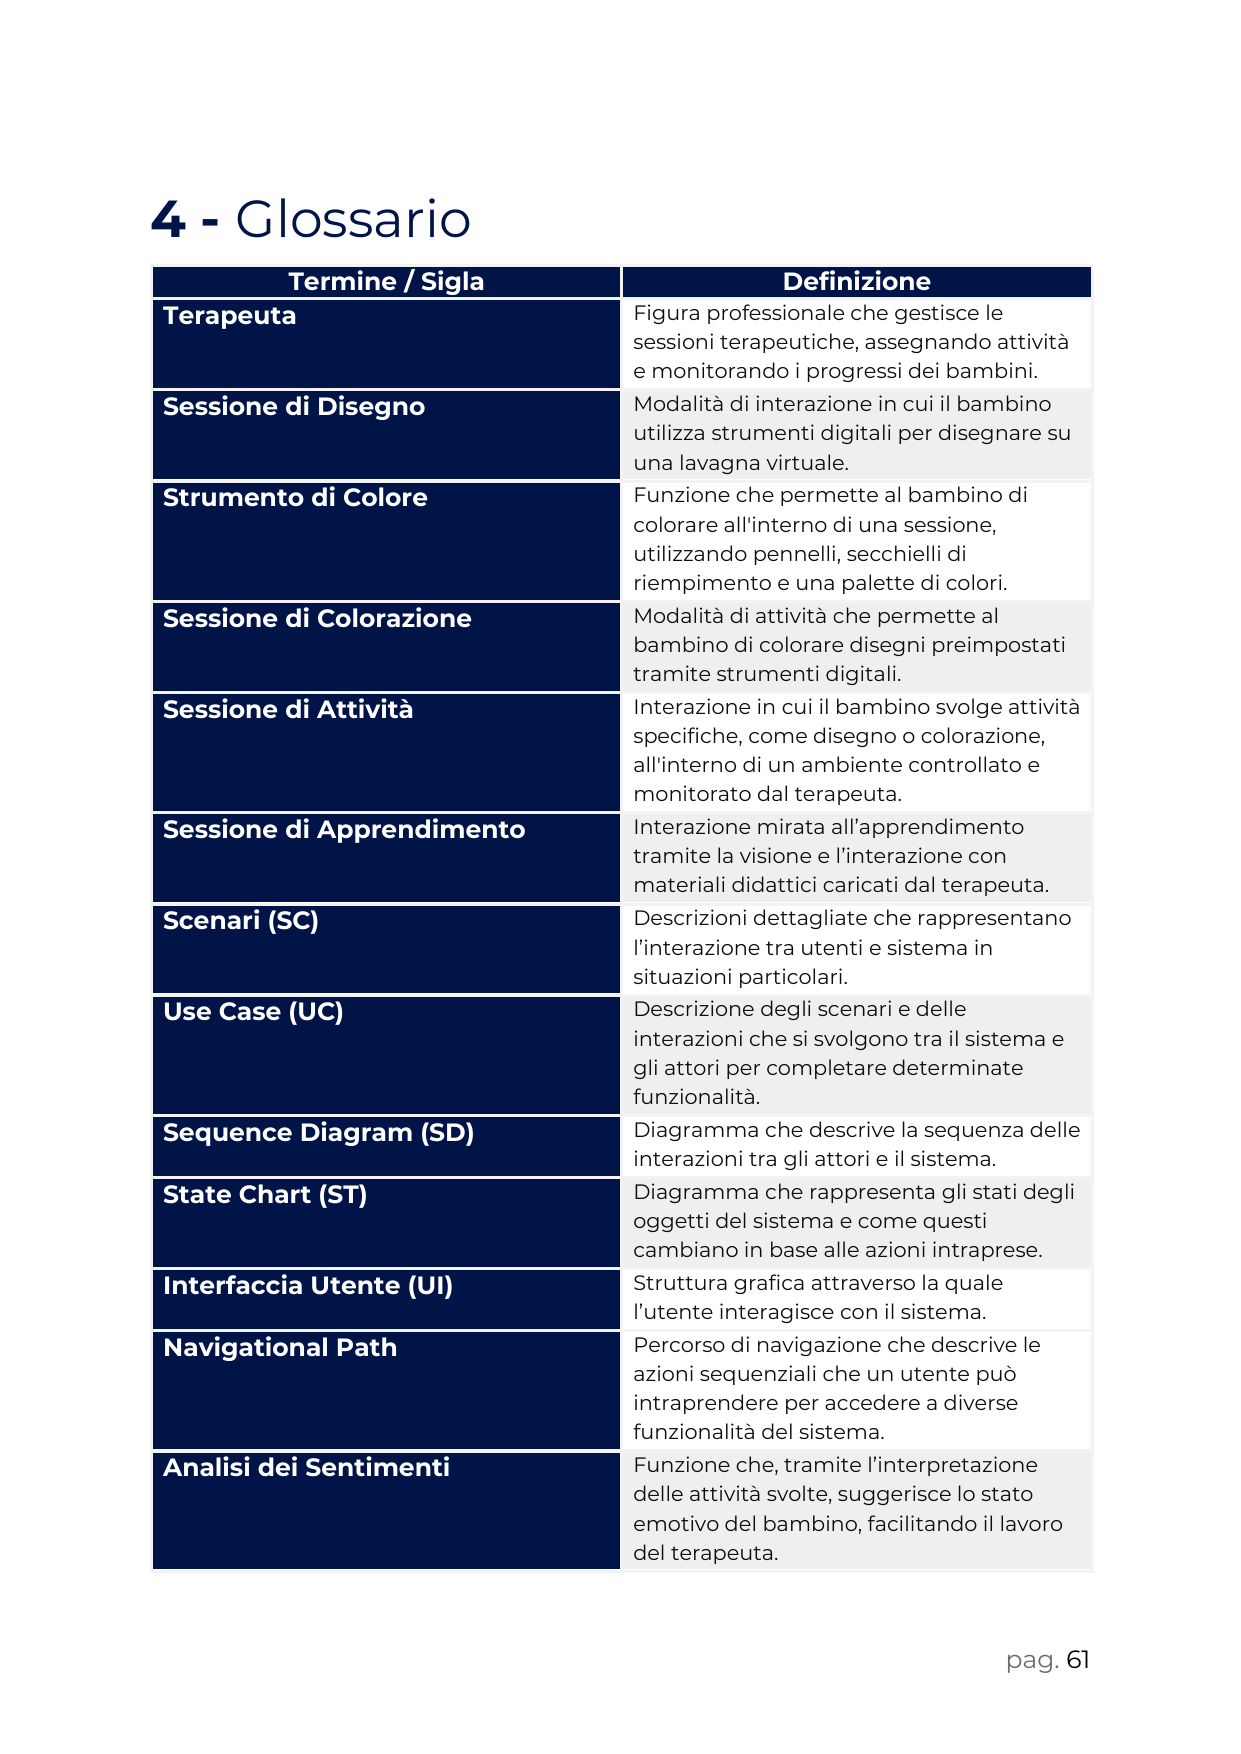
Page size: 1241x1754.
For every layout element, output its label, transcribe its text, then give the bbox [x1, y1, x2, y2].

table_cell Descrizione degli scenari e delle interazioni che si svolgono tra il sistema e gli attori per completare determinate funzionalità. [623, 997, 1091, 1114]
table_cell Sessione di Disegno [153, 391, 620, 479]
table_cell Navigational Path [153, 1332, 620, 1449]
table_cell Funzione che permette al bambino di colorare all'interno di una sessione, utilizzando pennelli, secchielli di riempimento e una palette di colori. [623, 483, 1091, 600]
table_cell Modalità di attività che permette al bambino di colorare disegni preimpostati tramite strumenti digitali. [623, 603, 1091, 691]
table_header Definizione [623, 267, 1091, 297]
table_cell Strumento di Colore [153, 483, 620, 600]
table_cell Terapeuta [153, 300, 620, 388]
table_cell Interazione in cui il bambino svolge attività specifiche, come disegno o colorazione, all'interno di un ambiente controllato e monitorato dal terapeuta. [623, 694, 1091, 811]
table_cell Figura professionale che gestisce le sessioni terapeutiche, assegnando attività e monitorando i progressi dei bambini. [623, 300, 1091, 388]
table_cell Diagramma che rappresenta gli stati degli oggetti del sistema e come questi cambiano in base alle azioni intraprese. [623, 1179, 1091, 1267]
table_cell Interazione mirata all’apprendimento tramite la visione e l’interazione con materiali didattici caricati dal terapeuta. [623, 814, 1091, 902]
table_cell Percorso di navigazione che descrive le azioni sequenziali che un utente può intraprendere per accedere a diverse funzionalità del sistema. [623, 1332, 1091, 1449]
table_cell State Chart (ST) [153, 1179, 620, 1267]
table_cell Descrizioni dettagliate che rappresentano l’interazione tra utenti e sistema in situazioni particolari. [623, 906, 1091, 993]
table_cell Sessione di Colorazione [153, 603, 620, 691]
table_cell Sessione di Apprendimento [153, 814, 620, 902]
table_header Termine / Sigla [153, 267, 620, 297]
table_cell Sequence Diagram (SD) [153, 1117, 620, 1176]
table_cell Modalità di interazione in cui il bambino utilizza strumenti digitali per disegnare su una lavagna virtuale. [623, 391, 1091, 479]
table_cell Analisi dei Sentimenti [153, 1453, 620, 1569]
table_cell Funzione che, tramite l’interpretazione delle attività svolte, suggerisce lo stato emotivo del bambino, facilitando il lavoro del terapeuta. [623, 1453, 1091, 1569]
table_cell Diagramma che descrive la sequenza delle interazioni tra gli attori e il sistema. [623, 1117, 1091, 1176]
table_cell Scenari (SC) [153, 906, 620, 993]
table_cell Sessione di Attività [153, 694, 620, 811]
table_cell Use Case (UC) [153, 997, 620, 1114]
table_cell Struttura grafica attraverso la quale l’utente interagisce con il sistema. [623, 1270, 1091, 1329]
table_cell Interfaccia Utente (UI) [153, 1270, 620, 1329]
subtitle 4 - Glossario [150, 187, 1090, 251]
